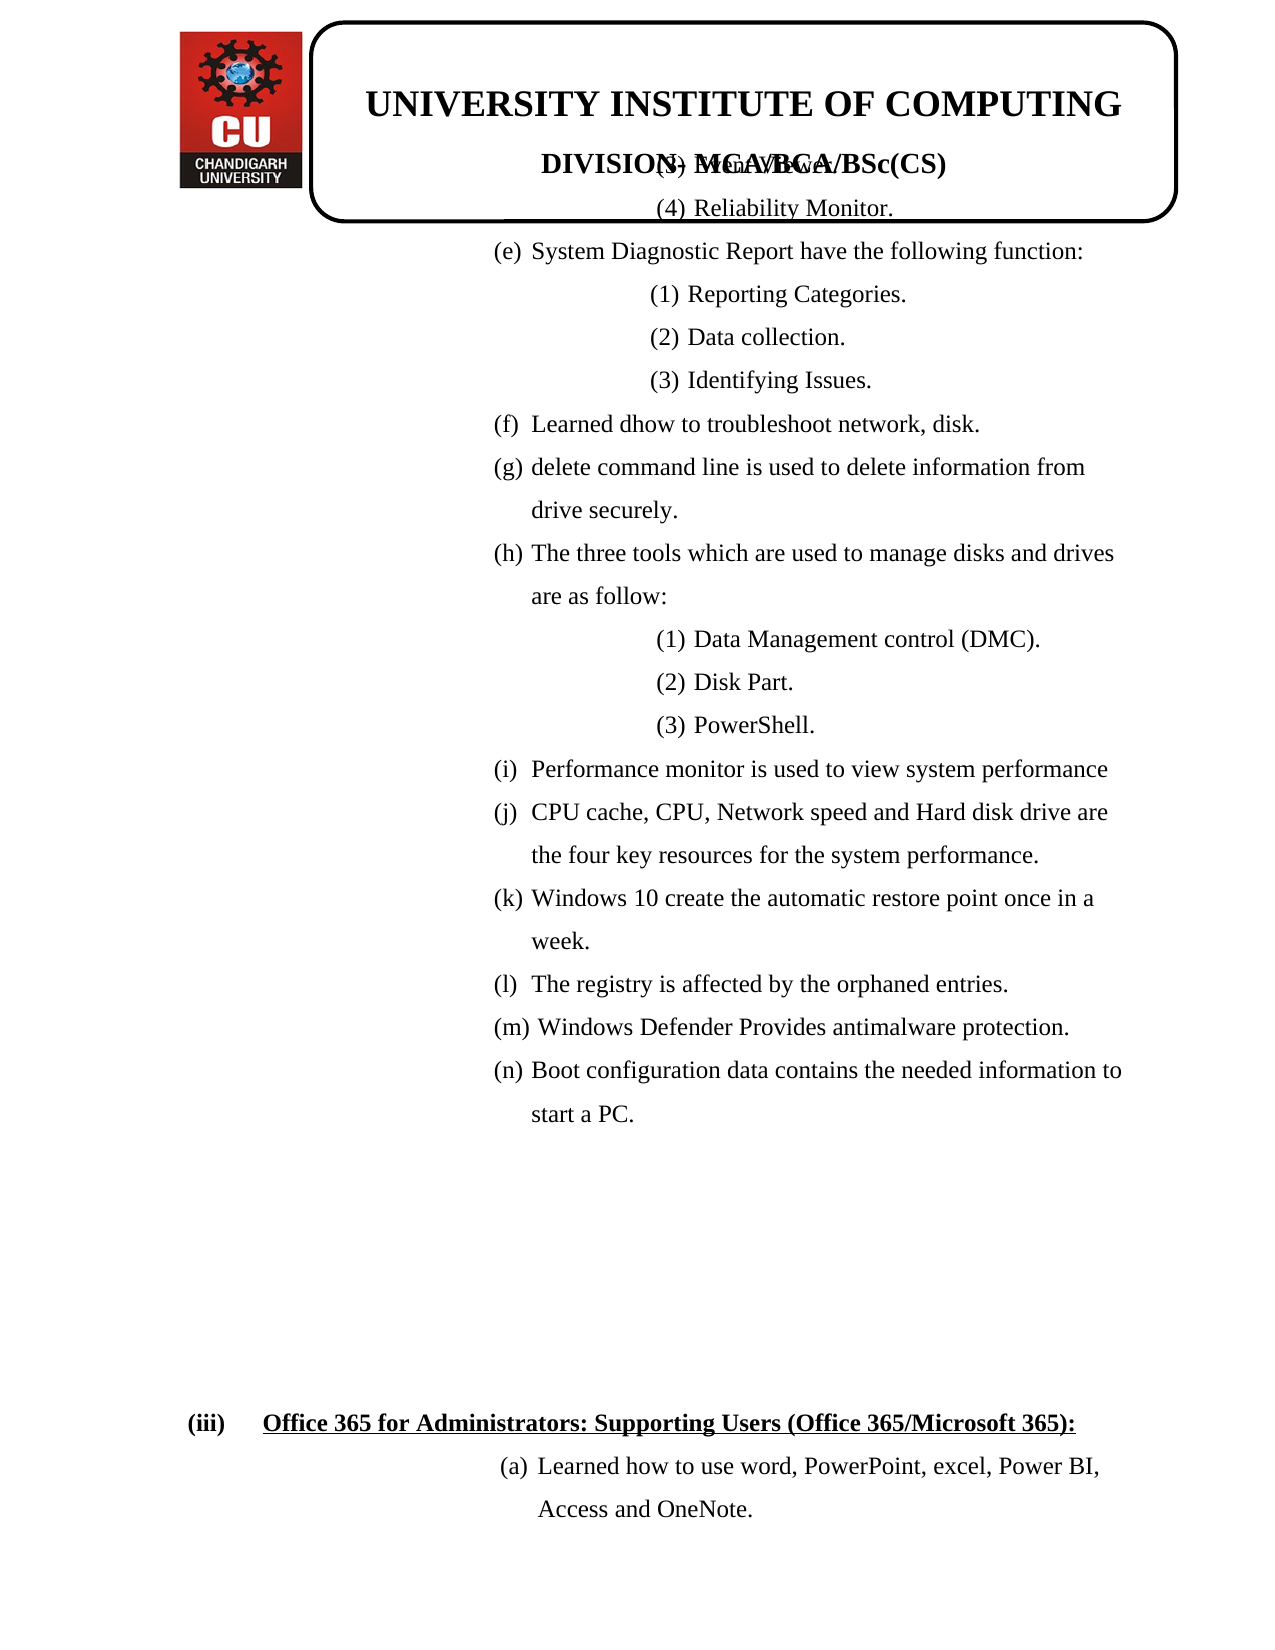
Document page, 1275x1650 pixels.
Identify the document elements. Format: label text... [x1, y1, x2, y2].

list Learned how to use word, PowerPoint, excel, Power BI, Access and OneNote. [500, 1451, 1125, 1523]
list Performance monitor is used to view system performance [494, 754, 1125, 782]
list Windows 10 create the automatic restore point once in a week. [494, 883, 1125, 955]
list The registry is affected by the orphaned entries. [494, 969, 1125, 998]
list Data collection. [650, 322, 1125, 351]
picture [137, 25, 325, 194]
list PowerShell. [656, 711, 1125, 739]
list Disk Part. [656, 667, 1125, 696]
list Reporting Categories. [650, 279, 1125, 308]
list Data Management control (DMC). [656, 624, 1125, 653]
list System Diagnostic Report have the following function: [494, 236, 1125, 265]
list Identifying Issues. [650, 366, 1125, 394]
list Event Viewer. [656, 150, 1125, 179]
list CPU cache, CPU, Network speed and Hard disk drive are the four key resources for the system performance. [494, 797, 1125, 869]
list Windows Defender Provides antimalware protection. [494, 1012, 1125, 1041]
list delete command line is used to delete information from drive securely. [494, 452, 1125, 524]
list Learned dhow to troubleshoot network, disk. [494, 409, 1125, 437]
list Boot configuration data contains the needed information to start a PC. [494, 1056, 1125, 1127]
list The three tools which are used to manage disks and drives are as follow: [494, 538, 1125, 610]
list Office 365 for Administrators: Supporting Users (Office 365/Microsoft 365): [187, 1408, 1125, 1437]
list Reliability Monitor. [656, 193, 1125, 222]
